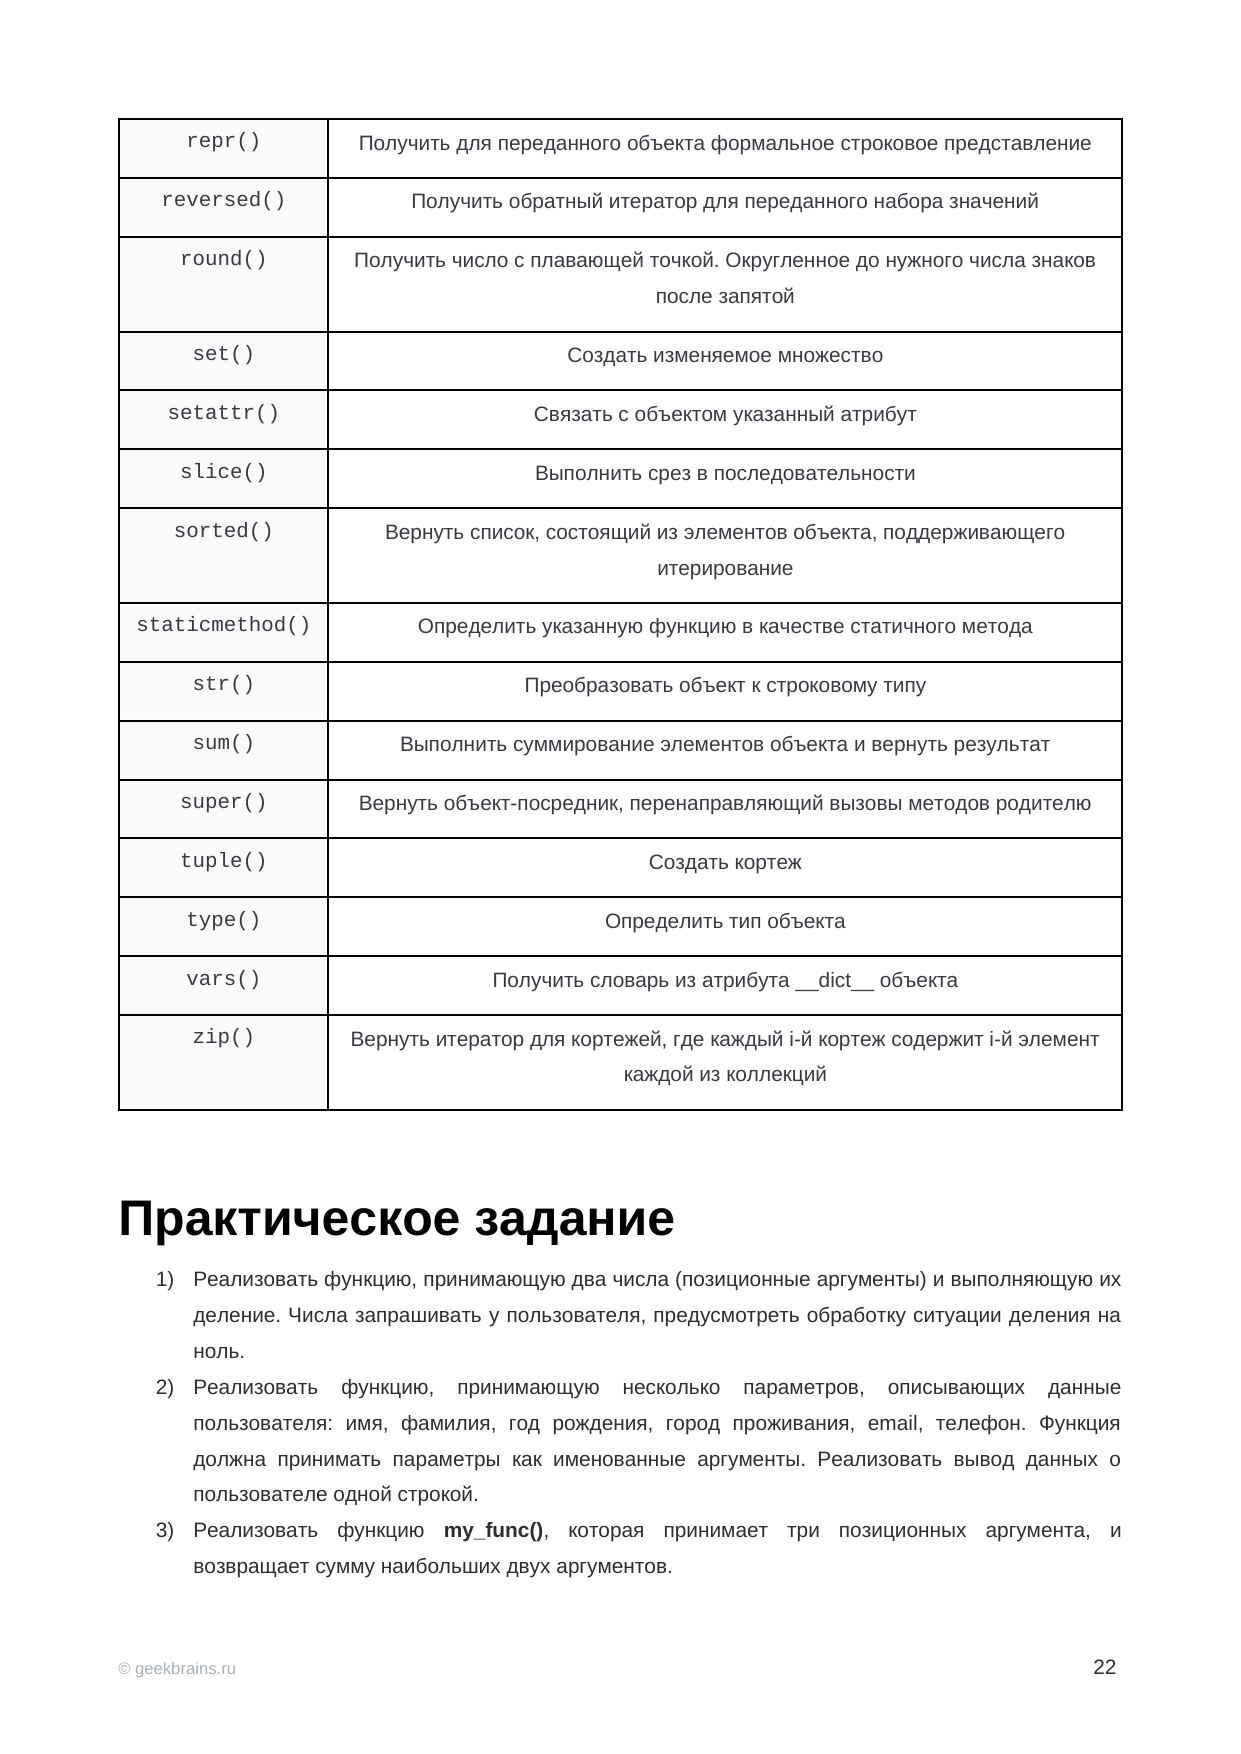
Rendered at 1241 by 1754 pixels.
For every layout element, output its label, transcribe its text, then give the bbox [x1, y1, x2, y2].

table_cell sorted() [120, 509, 327, 602]
subtitle Практическое задание [118, 1188, 1122, 1246]
table_cell Определить тип объекта [329, 898, 1121, 955]
table_cell Вернуть список, состоящий из элементов объекта, поддерживающего итерирование [329, 509, 1121, 602]
table_cell tuple() [120, 839, 327, 896]
table_cell Выполнить суммирование элементов объекта и вернуть результат [329, 722, 1121, 778]
table_cell sum() [120, 722, 327, 778]
table_cell repr() [120, 120, 327, 177]
table_cell vars() [120, 957, 327, 1014]
table_cell slice() [120, 450, 327, 507]
list Реализовать функцию, принимающую несколько параметров, описывающих данные пользователя: имя, фамилия, год рождения, город проживания, email, телефон. Функция должна принимать параметры как именованные аргументы. Реализовать вывод данных о пользователе одной строкой. [156, 1374, 1122, 1506]
table_cell Получить число с плавающей точкой. Округленное до нужного числа знаков после запятой [329, 238, 1121, 331]
table_cell super() [120, 781, 327, 837]
list Реализовать функцию my_func(), которая принимает три позиционных аргумента, и возвращает сумму наибольших двух аргументов. [156, 1518, 1122, 1578]
table_cell Создать изменяемое множество [329, 333, 1121, 389]
table_cell set() [120, 333, 327, 389]
table_cell staticmethod() [120, 604, 327, 661]
table_cell setattr() [120, 391, 327, 448]
table_cell zip() [120, 1016, 327, 1109]
table_cell Определить указанную функцию в качестве статичного метода [329, 604, 1121, 661]
table_cell Вернуть объект-посредник, перенаправляющий вызовы методов родителю [329, 781, 1121, 837]
table_cell round() [120, 238, 327, 331]
table_cell Преобразовать объект к строковому типу [329, 663, 1121, 719]
table_cell type() [120, 898, 327, 955]
table_cell Получить обратный итератор для переданного набора значений [329, 179, 1121, 236]
table_cell Получить для переданного объекта формальное строковое представление [329, 120, 1121, 177]
list Реализовать функцию, принимающую два числа (позиционные аргументы) и выполняющую их деление. Числа запрашивать у пользователя, предусмотреть обработку ситуации деления на ноль. [156, 1267, 1122, 1362]
table_cell Вернуть итератор для кортежей, где каждый i-й кортеж содержит i-й элемент каждой из коллекций [329, 1016, 1121, 1109]
table_cell Связать с объектом указанный атрибут [329, 391, 1121, 448]
table_cell Создать кортеж [329, 839, 1121, 896]
table_cell Получить словарь из атрибута __dict__ объекта [329, 957, 1121, 1014]
table_cell reversed() [120, 179, 327, 236]
table_cell Выполнить срез в последовательности [329, 450, 1121, 507]
table_cell str() [120, 663, 327, 719]
